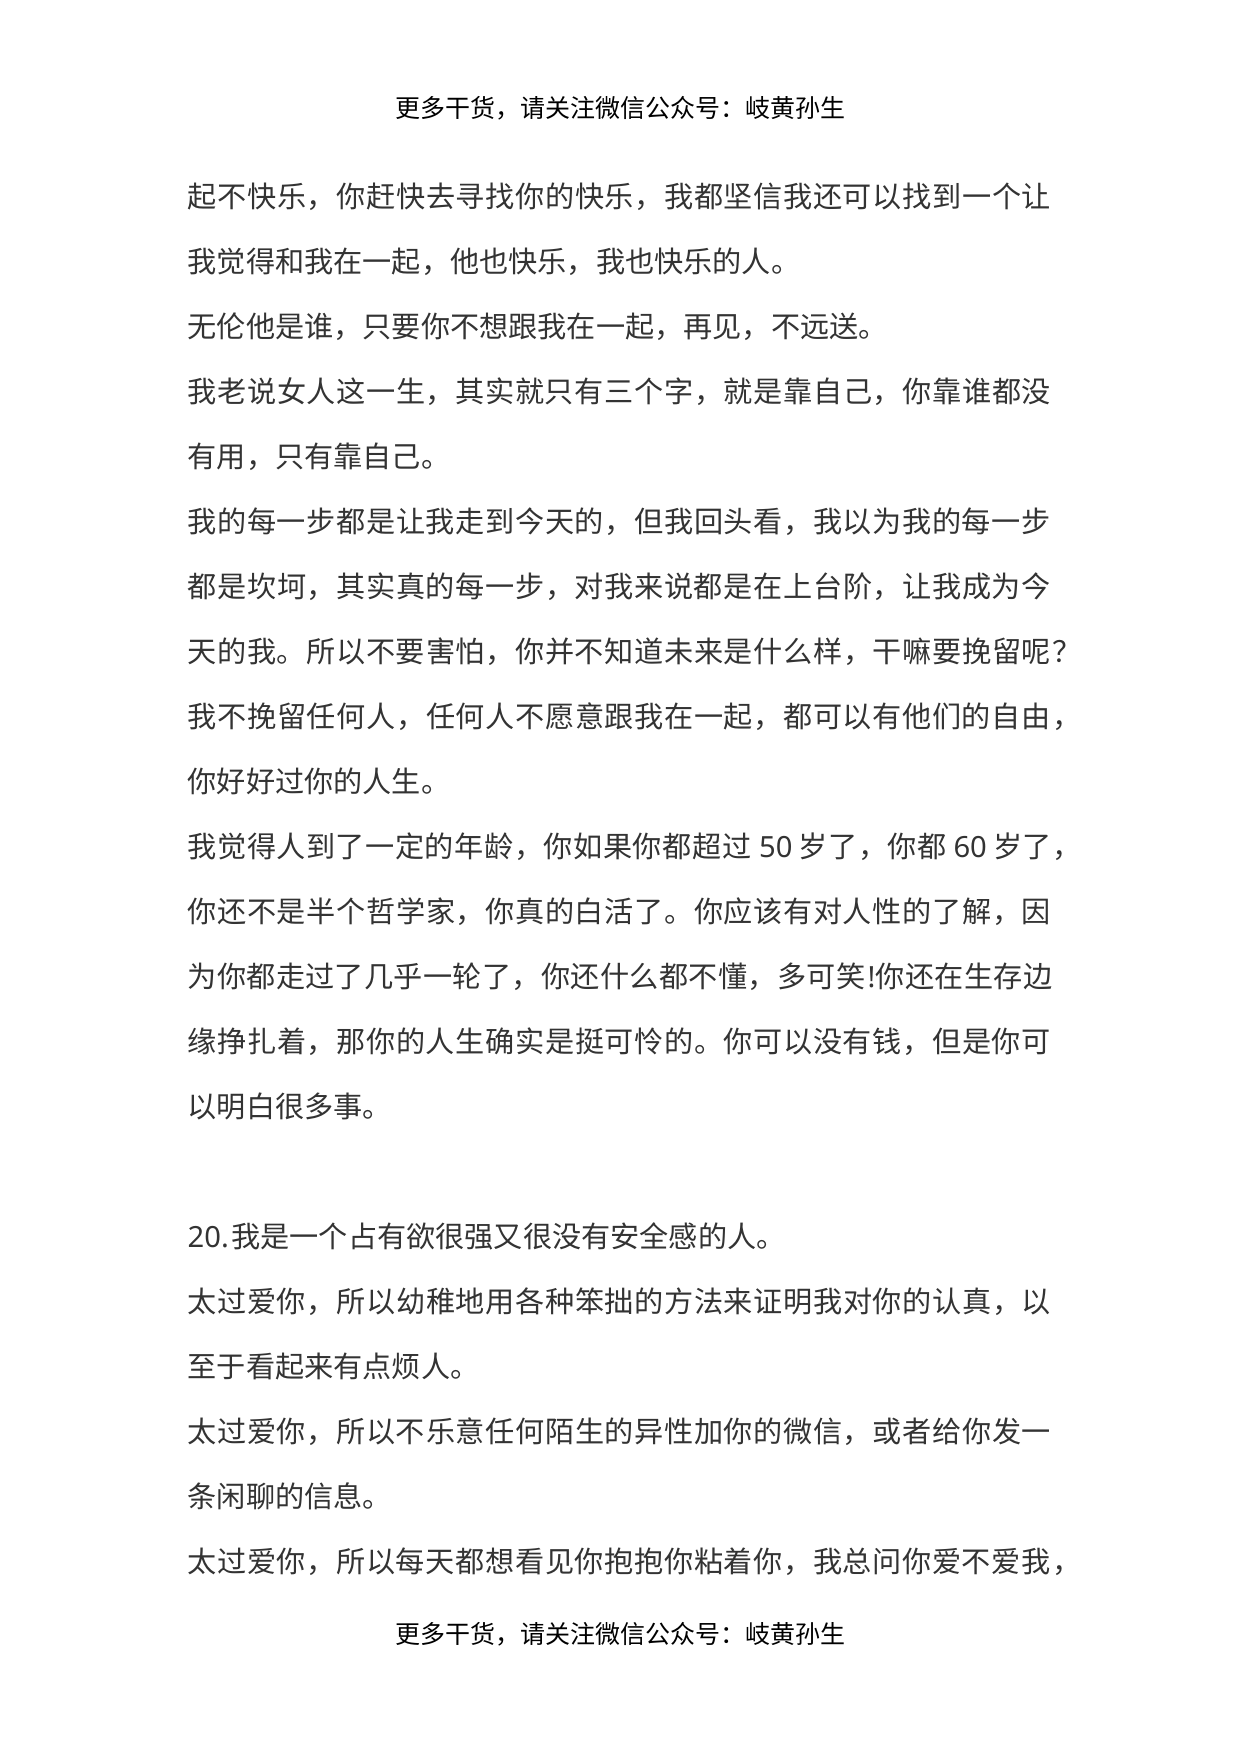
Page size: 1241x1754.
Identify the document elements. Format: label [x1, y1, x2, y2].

list [187, 162, 1053, 1137]
list [187, 1202, 1053, 1592]
